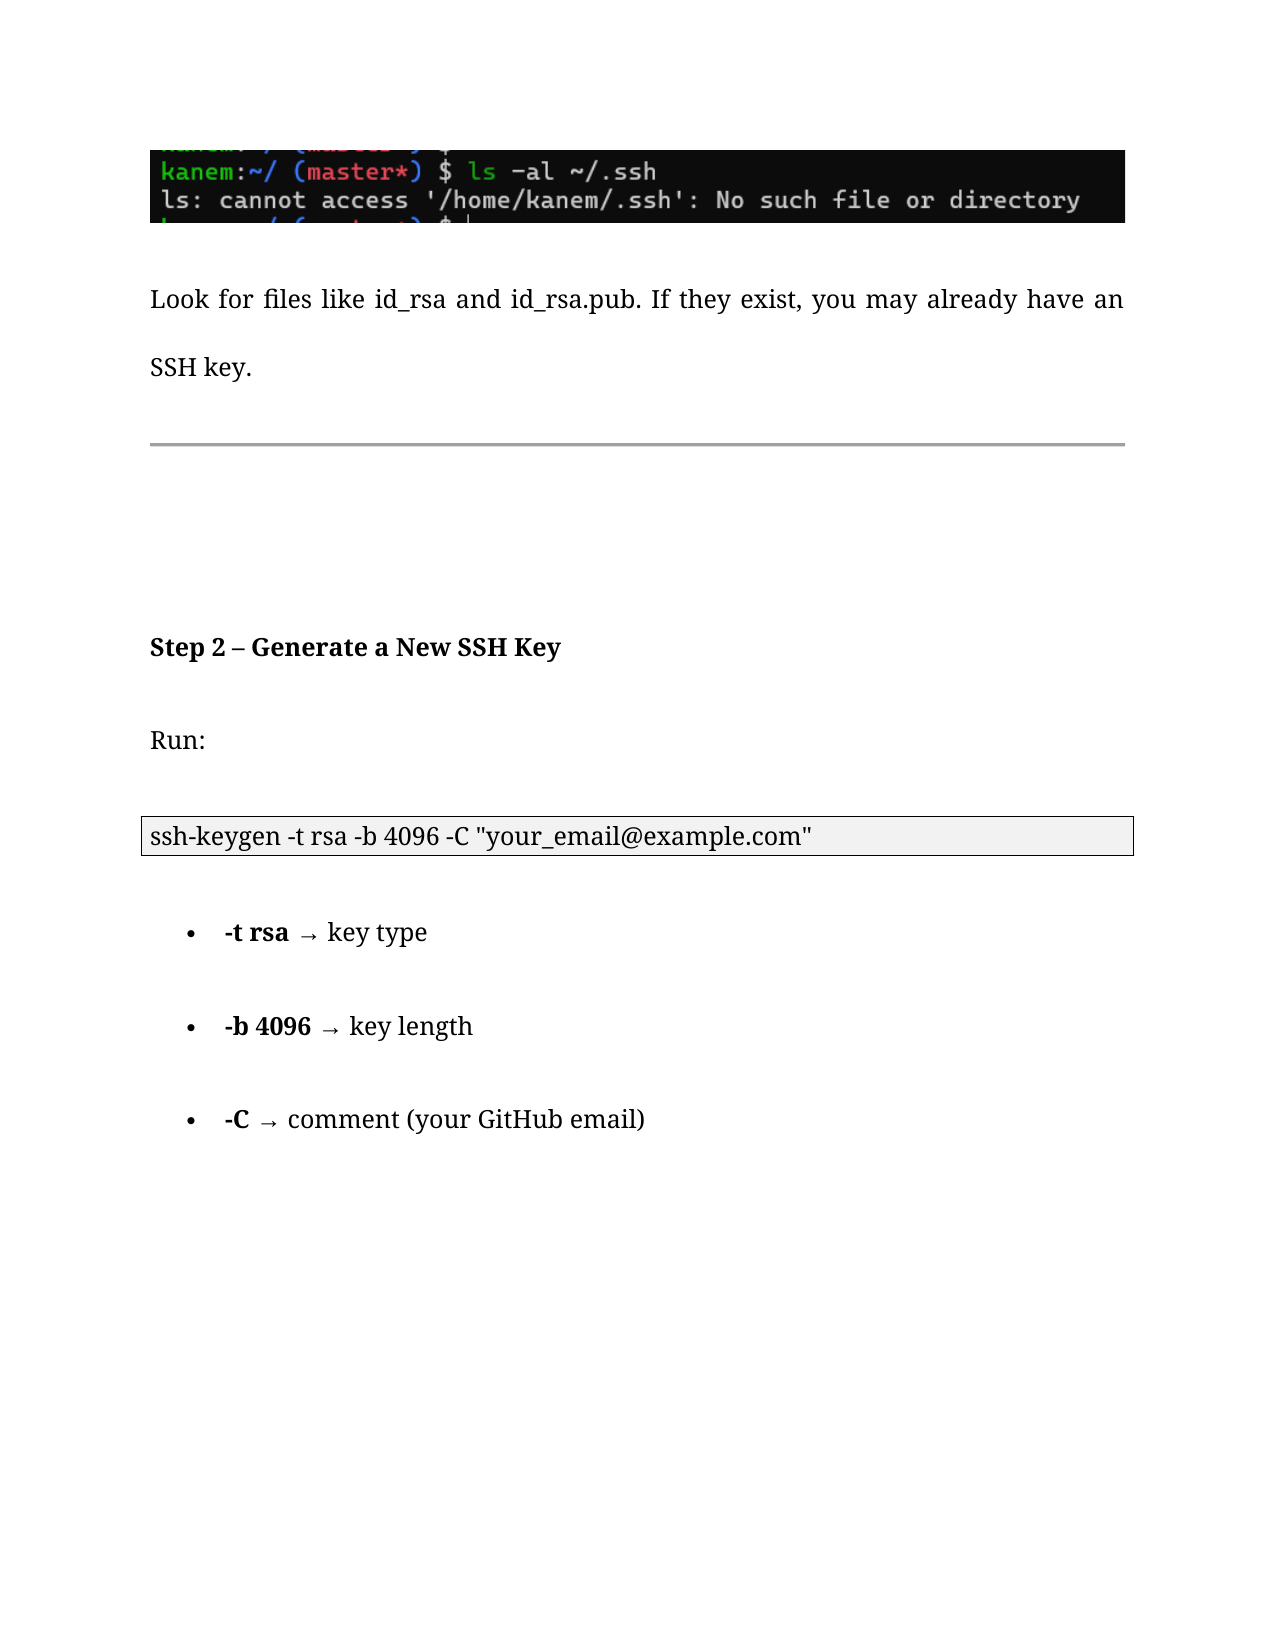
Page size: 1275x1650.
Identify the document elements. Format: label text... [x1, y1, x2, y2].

list -t rsa → key type [187, 915, 1125, 949]
text Step 2 – Generate a New SSH Key [150, 629, 1125, 663]
list -C → comment (your GitHub email) [187, 1101, 1125, 1135]
picture [150, 150, 1125, 223]
text Run: [150, 723, 1125, 757]
list -b 4096 → key length [187, 1008, 1125, 1042]
text Look for files like id_rsa and id_rsa.pub. If they exist, you may already have an SSH key. [150, 282, 1125, 384]
text ssh-keygen -t rsa -b 4096 -C "your_email@example.com" [142, 817, 1133, 855]
